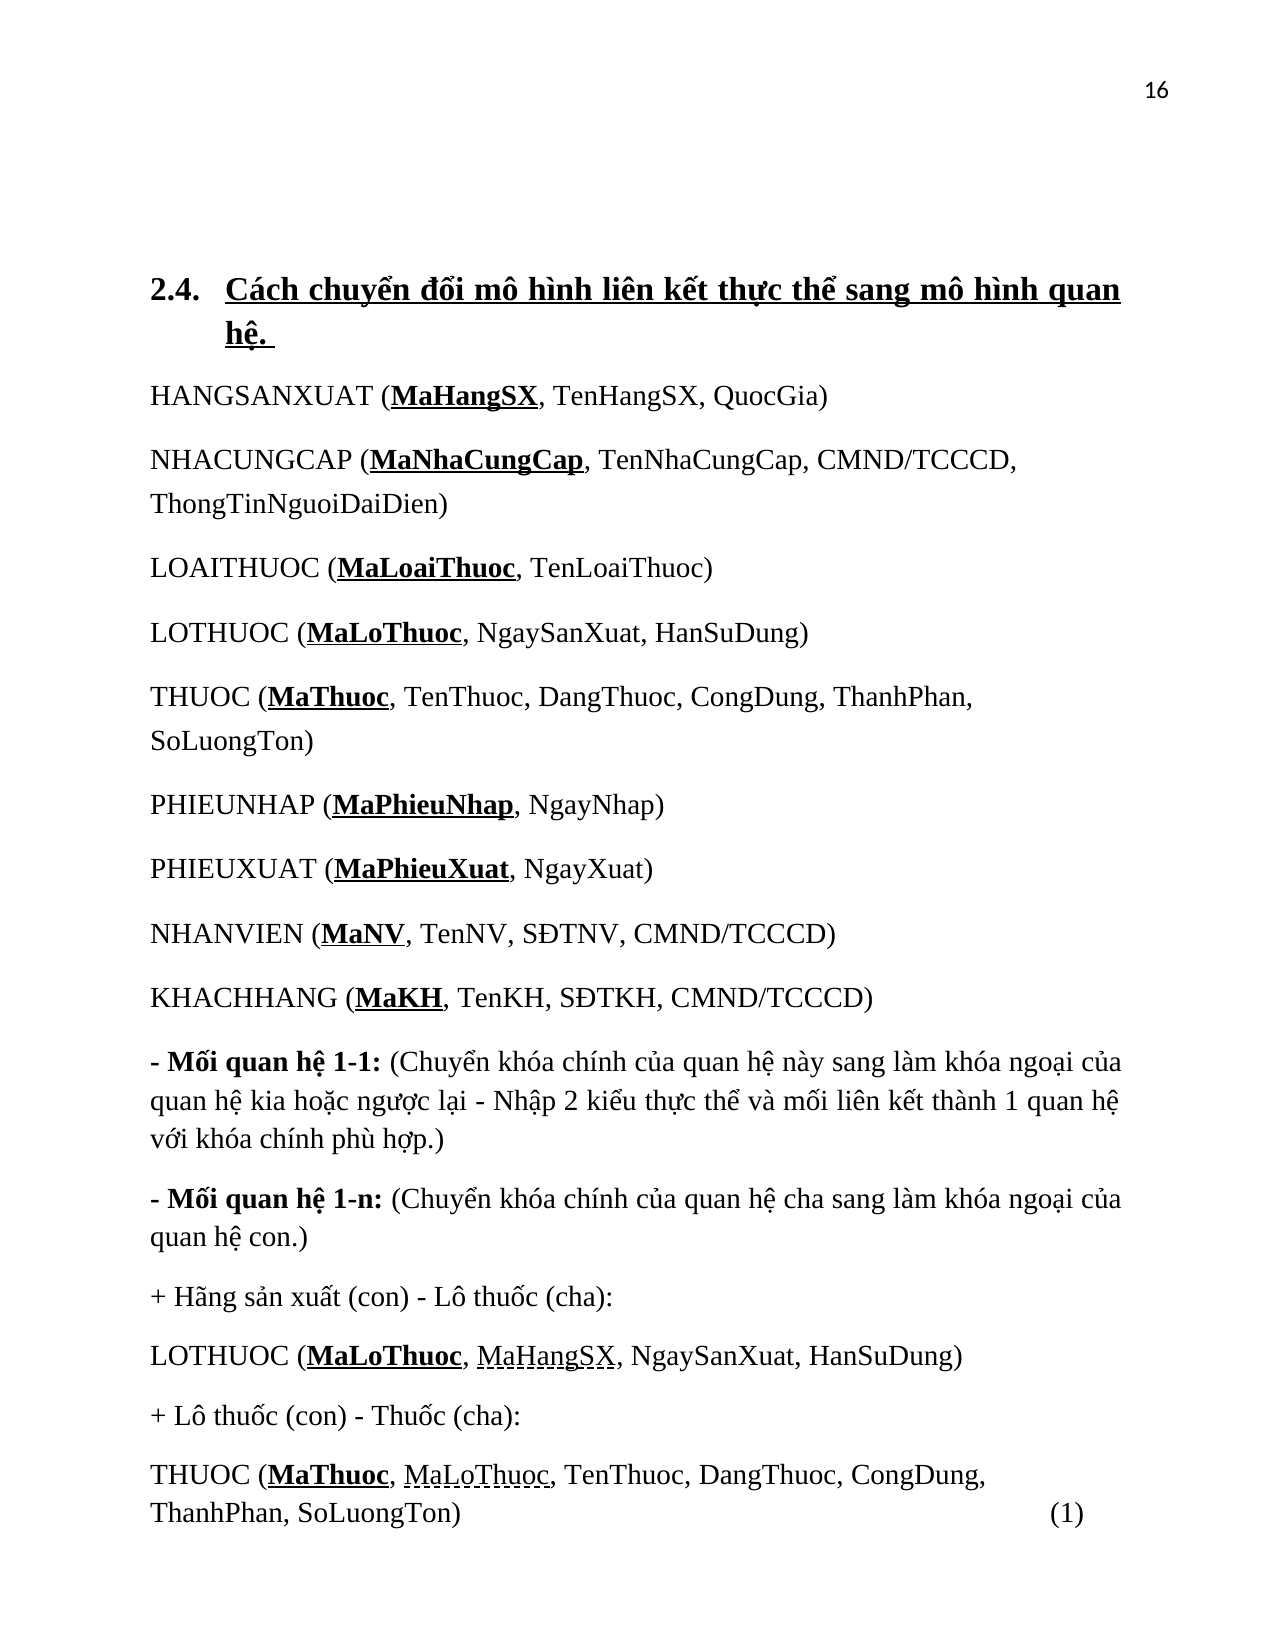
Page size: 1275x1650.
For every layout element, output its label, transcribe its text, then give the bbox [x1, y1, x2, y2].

text PHIEUXUAT (MaPhieuXuat, NgayXuat) [150, 851, 1122, 885]
text NHANVIEN (MaNV, TenNV, SĐTNV, CMND/TCCCD) [150, 916, 1122, 949]
text + Lô thuốc (con) - Thuốc (cha): [150, 1398, 1122, 1431]
text LOAITHUOC (MaLoaiThuoc, TenLoaiThuoc) [150, 550, 1122, 584]
text KHACHHANG (MaKH, TenKH, SĐTKH, CMND/TCCCD) [150, 980, 1122, 1014]
text + Hãng sản xuất (con) - Lô thuốc (cha): [150, 1279, 1122, 1312]
text LOTHUOC (MaLoThuoc, NgaySanXuat, HanSuDung) [150, 615, 1122, 648]
text - Mối quan hệ 1-n: (Chuyển khóa chính của quan hệ cha sang làm khóa ngoại của quan hệ con.) [150, 1181, 1122, 1253]
text NHACUNGCAP (MaNhaCungCap, TenNhaCungCap, CMND/TCCCD, ThongTinNguoiDaiDien) [150, 442, 1122, 519]
text LOTHUOC (MaLoThuoc, MaHangSX, NgaySanXuat, HanSuDung) [150, 1338, 1122, 1372]
text HANGSANXUAT (MaHangSX, TenHangSX, QuocGia) [150, 378, 1122, 412]
text THUOC (MaThuoc, MaLoThuoc, TenThuoc, DangThuoc, CongDung, ThanhPhan, SoLuongTon) (1) [150, 1457, 1122, 1529]
text THUOC (MaThuoc, TenThuoc, DangThuoc, CongDung, ThanhPhan, SoLuongTon) [150, 679, 1122, 756]
text PHIEUNHAP (MaPhieuNhap, NgayNhap) [150, 787, 1122, 821]
text - Mối quan hệ 1-1: (Chuyển khóa chính của quan hệ này sang làm khóa ngoại của quan hệ kia hoặc ngược lại - Nhập 2 kiểu thực thể và mối liên kết thành 1 quan hệ với khóa chính phù hợp.) [150, 1044, 1122, 1155]
list Cách chuyển đổi mô hình liên kết thực thể sang mô hình quan hệ. [150, 269, 1122, 352]
